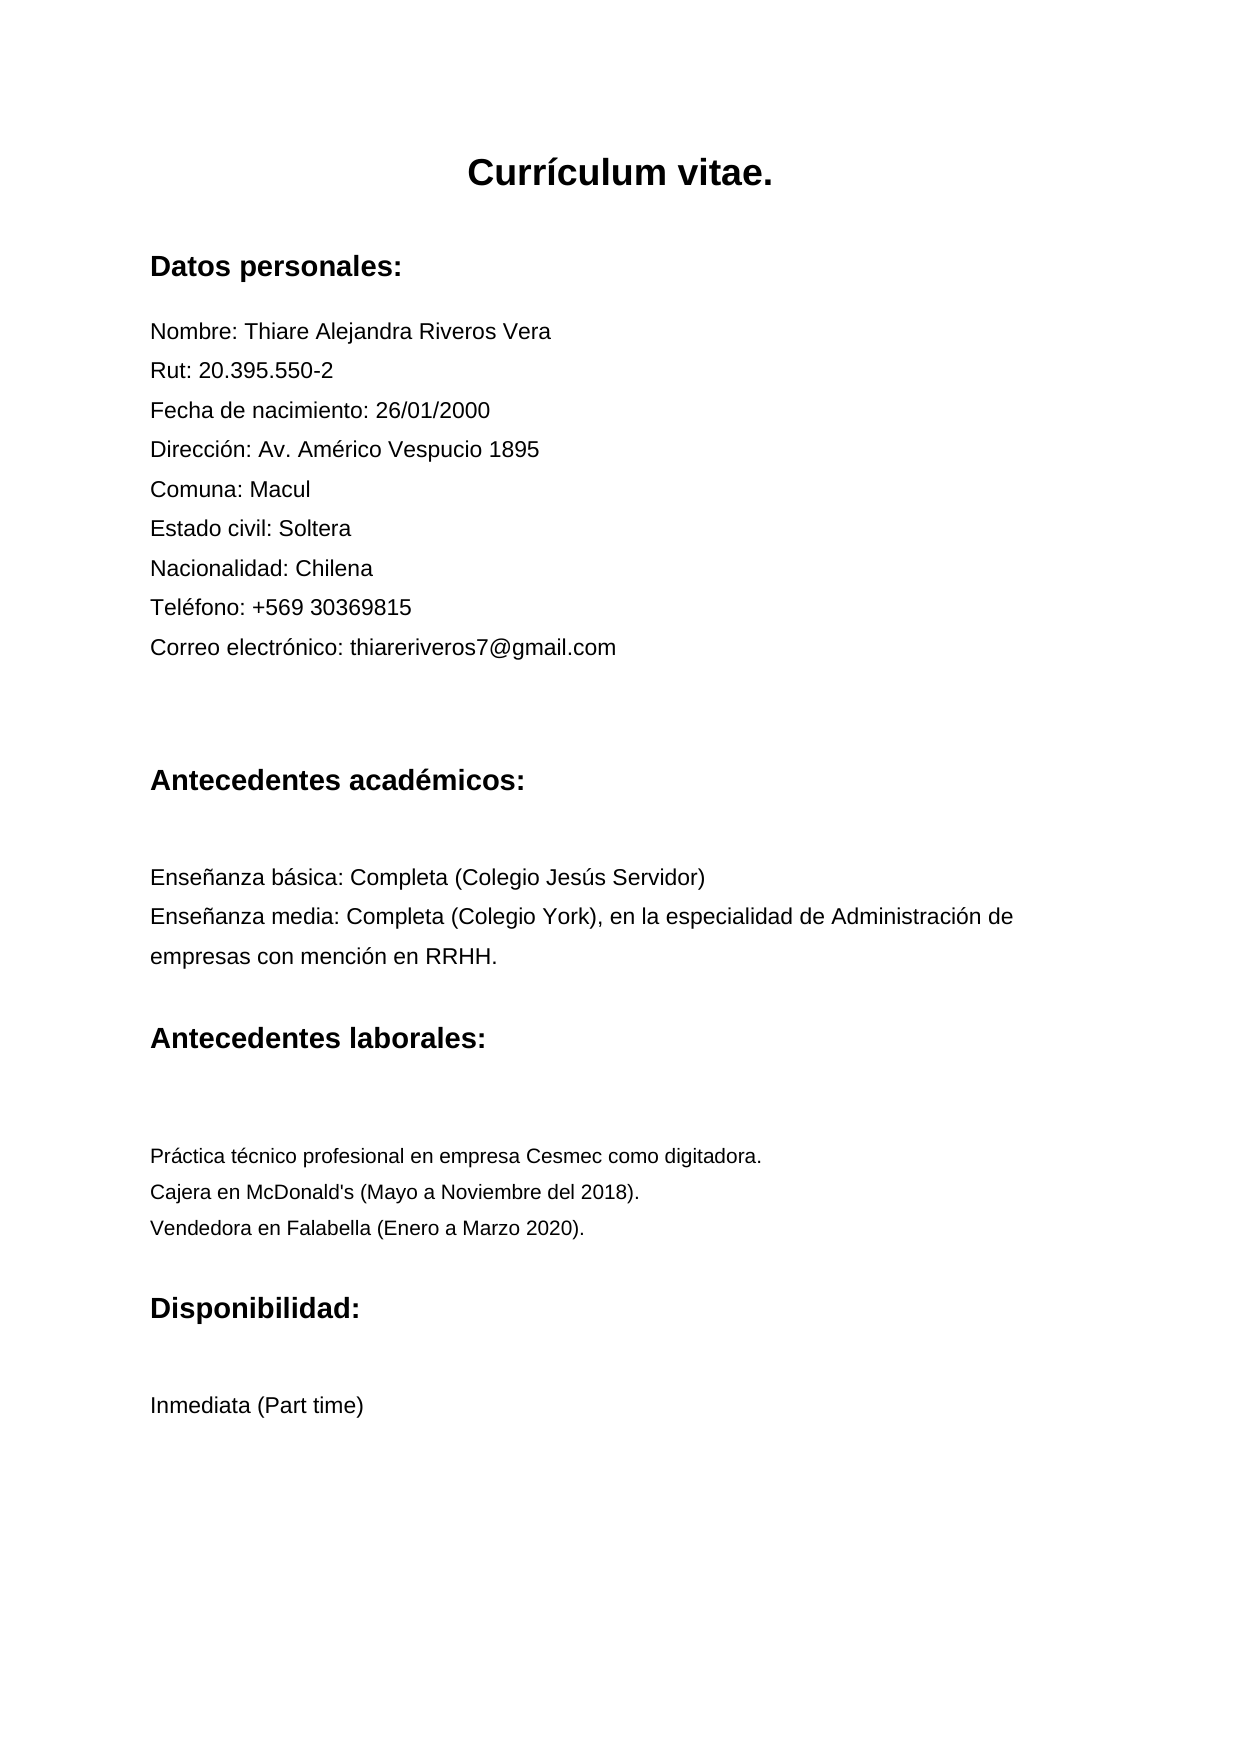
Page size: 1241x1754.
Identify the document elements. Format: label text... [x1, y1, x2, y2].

text Enseñanza media: Completa (Colegio York), en la especialidad de Administración de empresas con mención en RRHH. [150, 903, 1090, 969]
text Nombre: Thiare Alejandra Riveros Vera [150, 318, 1090, 344]
text Estado civil: Soltera [150, 515, 1090, 542]
text Disponibilidad: [150, 1291, 1090, 1324]
text Correo electrónico: thiareriveros7@gmail.com [150, 634, 1090, 660]
text Enseñanza básica: Completa (Colegio Jesús Servidor) [150, 864, 1090, 890]
text Antecedentes académicos: [150, 763, 1090, 797]
text Rut: 20.395.550-2 [150, 357, 1090, 384]
text Currículum vitae. [150, 150, 1090, 193]
text Teléfono: +569 30369815 [150, 594, 1090, 621]
text Nacionalidad: Chilena [150, 555, 1090, 581]
text Vendedora en Falabella (Enero a Marzo 2020). [150, 1216, 1090, 1239]
text Fecha de nacimiento: 26/01/2000 [150, 397, 1090, 423]
text Inmediata (Part time) [150, 1392, 1090, 1418]
text Antecedentes laborales: [150, 1022, 1090, 1055]
text Comuna: Macul [150, 476, 1090, 502]
text Datos personales: [150, 249, 1090, 283]
text Dirección: Av. Américo Vespucio 1895 [150, 436, 1090, 463]
text Cajera en McDonald's (Mayo a Noviembre del 2018). [150, 1180, 1090, 1204]
text Práctica técnico profesional en empresa Cesmec como digitadora. [150, 1144, 1090, 1168]
